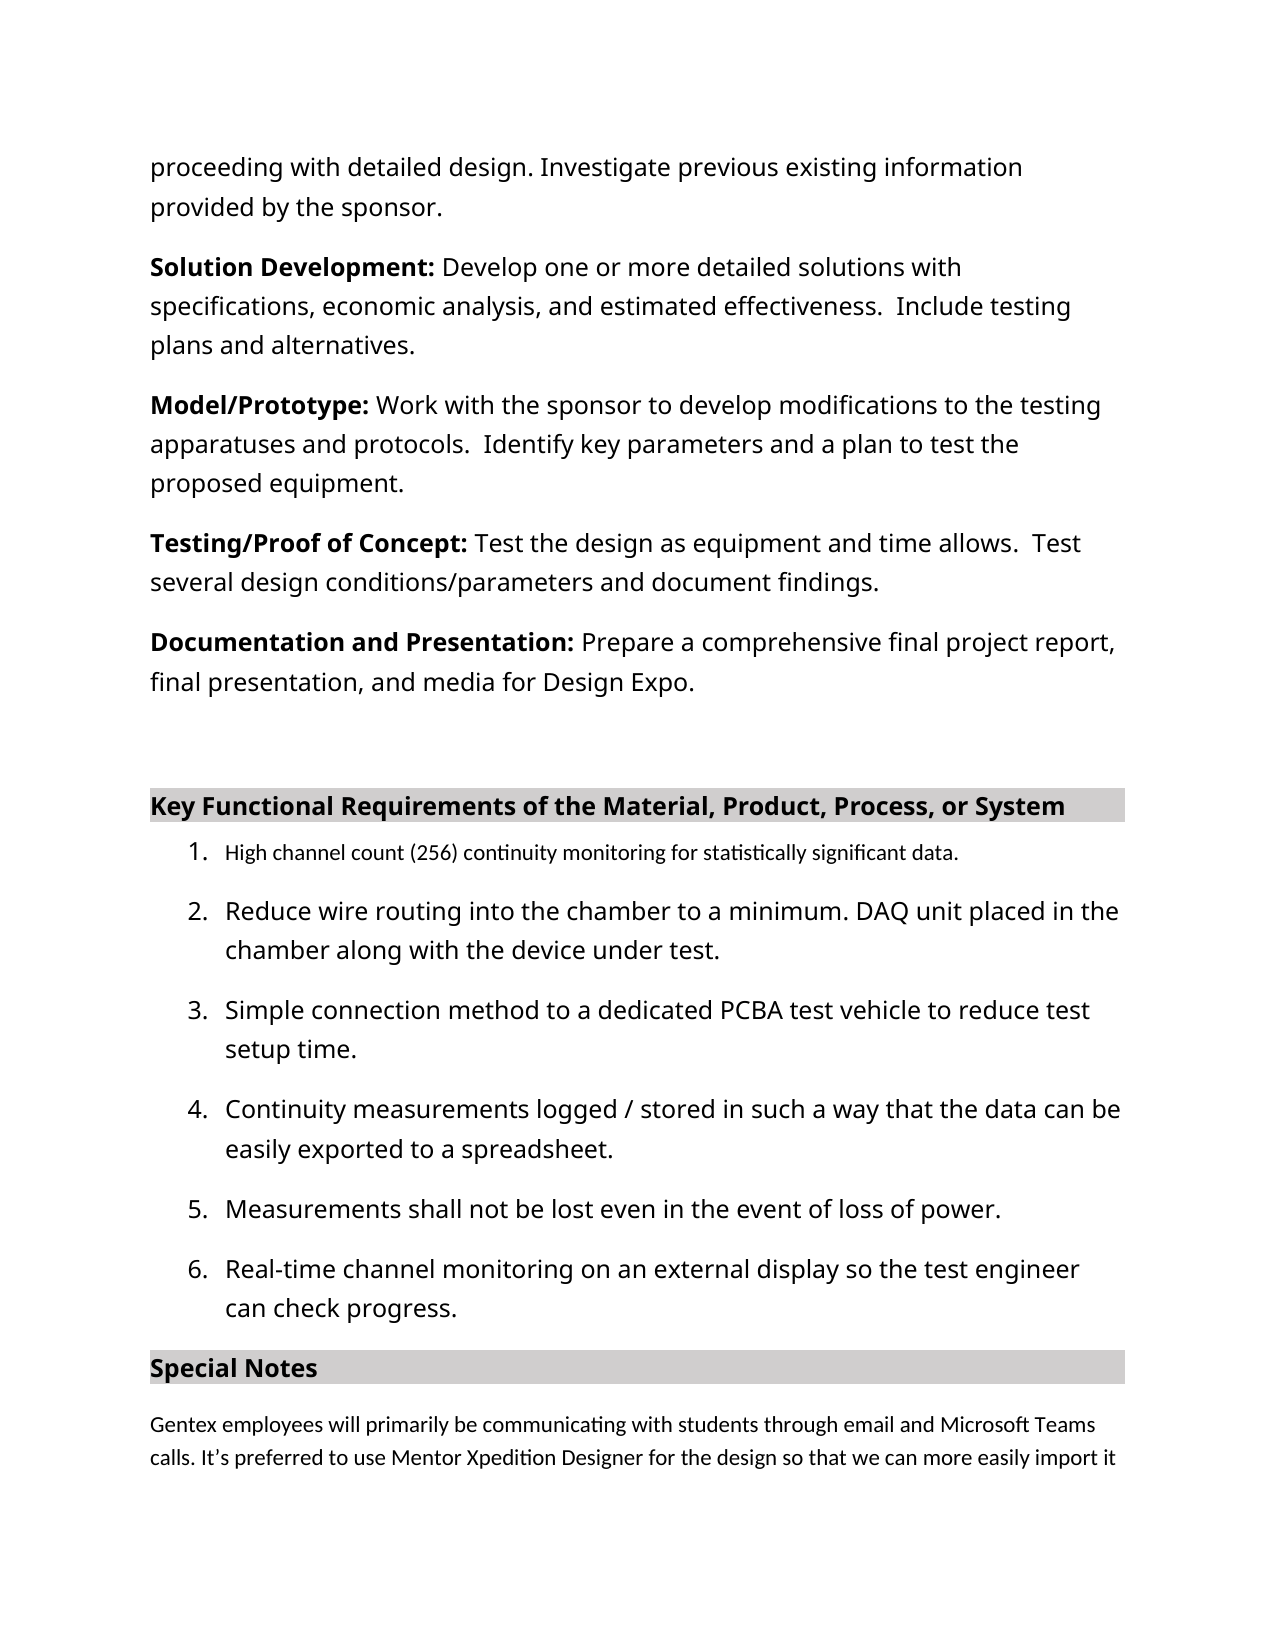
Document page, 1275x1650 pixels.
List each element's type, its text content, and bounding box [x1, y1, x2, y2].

subtitle Key Functional Requirements of the Material, Product, Process, or System [150, 788, 1125, 822]
text Special Notes [150, 1350, 1125, 1384]
